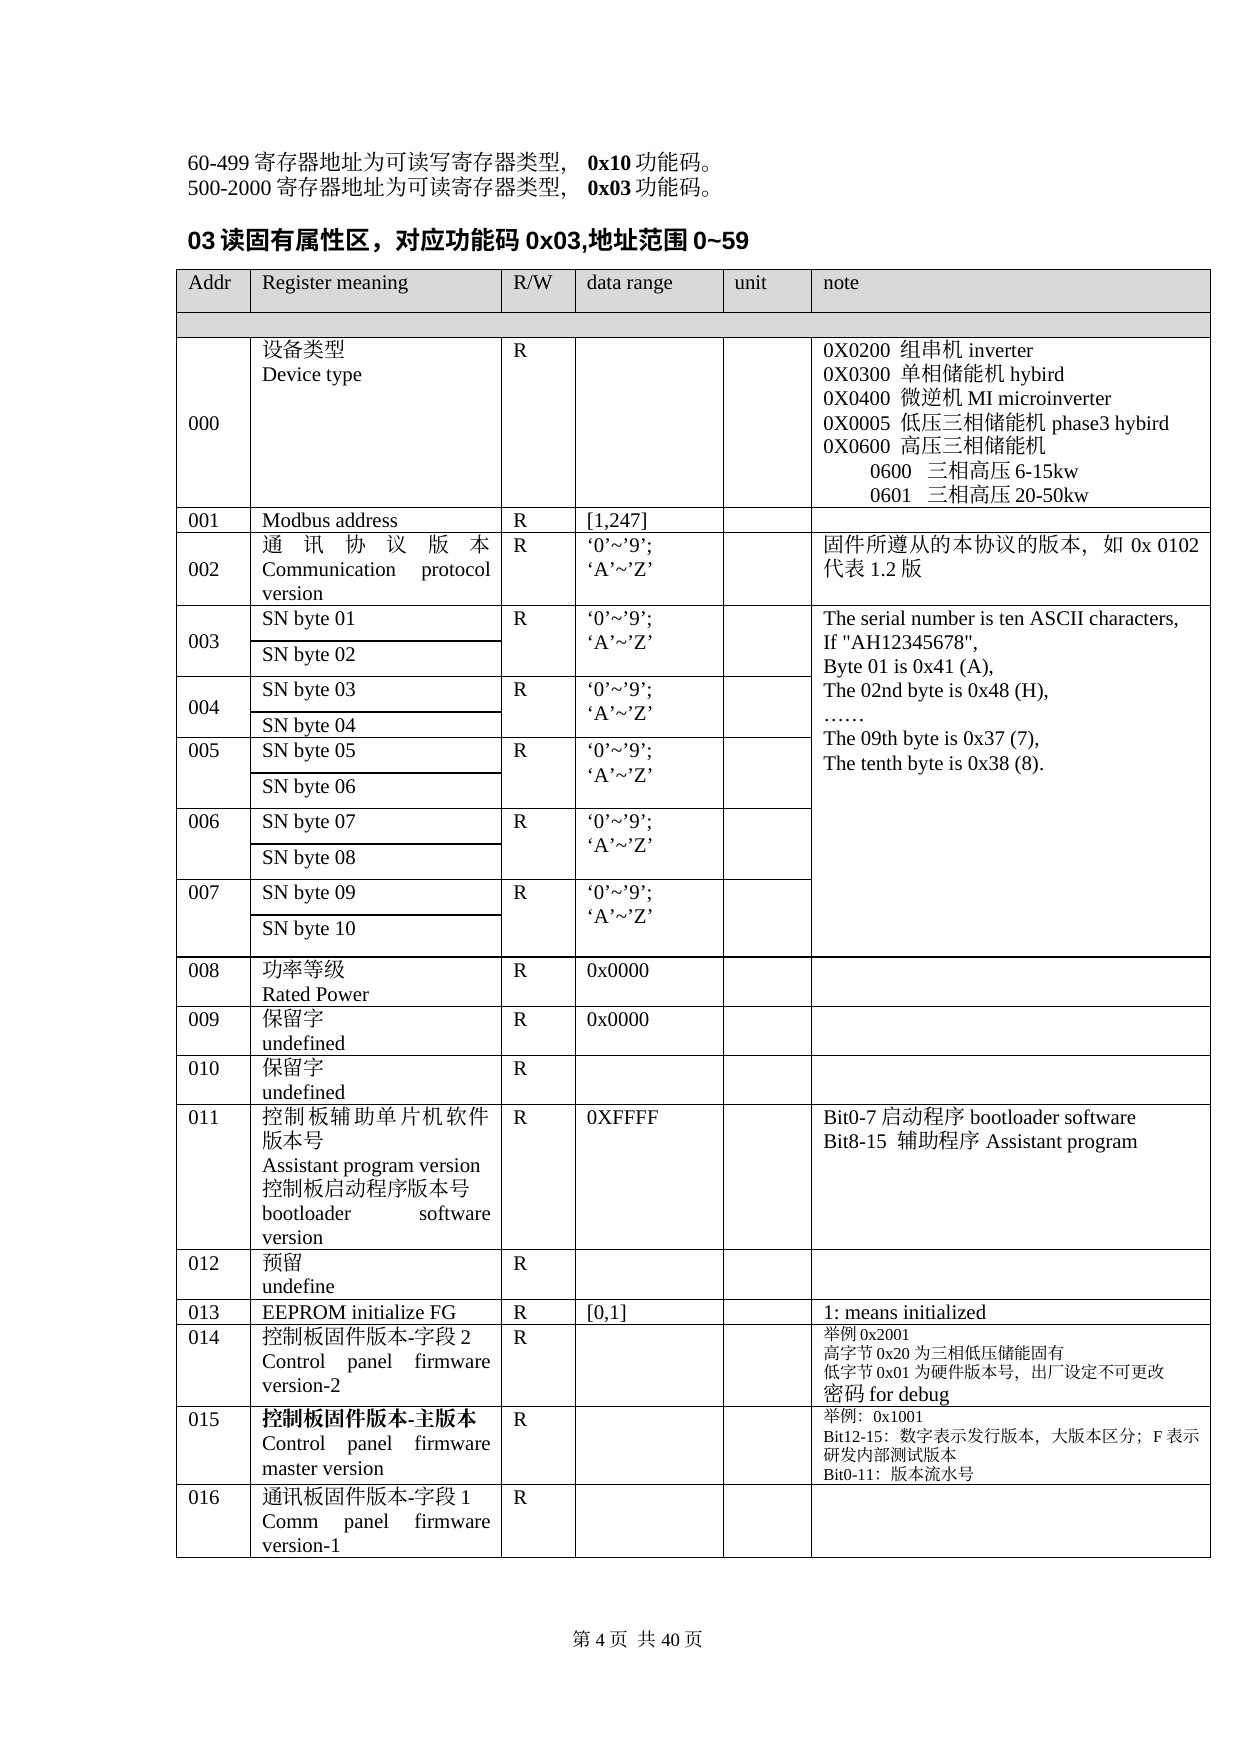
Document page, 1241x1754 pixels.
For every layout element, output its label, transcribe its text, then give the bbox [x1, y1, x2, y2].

table_cell R [502, 958, 575, 1006]
table_header unit [724, 270, 811, 312]
table_cell 控制板辅助单片机软件版本号 Assistant program version 控制板启动程序版本号 bootloader software version [251, 1105, 501, 1249]
table_cell 002 [177, 533, 250, 605]
table_cell [0,1] [576, 1300, 723, 1324]
table_cell 设备类型 Device type [251, 338, 501, 507]
table_cell [724, 1056, 811, 1104]
table_cell [724, 1300, 811, 1324]
table_cell [177, 313, 1210, 337]
table_cell R [502, 1407, 575, 1484]
table_cell ‘0’~’9’; ‘A’~’Z’ [576, 533, 723, 605]
table_cell 0x0000 [576, 1007, 723, 1055]
table_cell [812, 1250, 1210, 1298]
table_cell 通讯协议版本Communication protocol version [251, 533, 501, 605]
table_cell R [502, 1007, 575, 1055]
table_cell [724, 958, 811, 1006]
table_cell SN byte 10 [251, 916, 501, 956]
table_cell SN byte 07 [251, 809, 501, 843]
table_cell SN byte 02 [251, 642, 501, 676]
table_cell 0x0000 [576, 958, 723, 1006]
table_header data range [576, 270, 723, 312]
table_cell [724, 809, 811, 878]
table_cell [576, 338, 723, 507]
table_cell 通讯板固件版本-字段1 Comm panel firmware version-1 [251, 1485, 501, 1557]
table_cell SN byte 08 [251, 845, 501, 878]
table_cell R [502, 1485, 575, 1557]
table_cell R [502, 1056, 575, 1104]
table_cell Modbus address [251, 508, 501, 532]
table_cell [812, 508, 1210, 532]
table_cell [812, 1007, 1210, 1055]
table_cell 013 [177, 1300, 250, 1324]
table_cell [812, 1485, 1210, 1557]
table_cell [724, 880, 811, 956]
table_header R/W [502, 270, 575, 312]
table_cell SN byte 01 [251, 606, 501, 640]
table_cell R [502, 1325, 575, 1406]
table_cell The serial number is ten ASCII characters, If "AH12345678", Byte 01 is 0x41 (A), The 02nd byte is 0x48 (H), …… The 09th byte is 0x37 (7), The tenth byte is 0x38 (8). [812, 606, 1210, 956]
table_cell R [502, 606, 575, 676]
table_cell [576, 1056, 723, 1104]
table_cell [724, 1485, 811, 1557]
table_cell ‘0’~’9’; ‘A’~’Z’ [576, 738, 723, 808]
table_cell R [502, 508, 575, 532]
table_cell SN byte 09 [251, 880, 501, 914]
table_cell 005 [177, 738, 250, 808]
table_cell ‘0’~’9’; ‘A’~’Z’ [576, 677, 723, 737]
table_cell R [502, 809, 575, 878]
table_cell 007 [177, 880, 250, 956]
table_cell [724, 1407, 811, 1484]
table_cell EEPROM initialize FG [251, 1300, 501, 1324]
table_cell 001 [177, 508, 250, 532]
table_cell 1: means initialized [812, 1300, 1210, 1324]
table_cell 控制板固件版本-主版本 Control panel firmware master version [251, 1407, 501, 1484]
table_cell 0XFFFF [576, 1105, 723, 1249]
text 60-499寄存器地址为可读写寄存器类型， 0x10功能码。 [187, 150, 1053, 175]
table_cell 固件所遵从的本协议的版本，如 0x 0102 代表 1.2 版 [812, 533, 1210, 605]
table_cell [812, 1056, 1210, 1104]
table_cell [1,247] [576, 508, 723, 532]
table_cell [724, 533, 811, 605]
text 03读固有属性区，对应功能码0x03,地址范围0~59 [187, 226, 1053, 254]
table_cell [724, 738, 811, 808]
table_cell [576, 1250, 723, 1298]
table_cell [576, 1325, 723, 1406]
table_cell [724, 338, 811, 507]
table_cell 举例：0x1001 Bit12-15：数字表示发行版本，大版本区分；F表示研发内部测试版本 Bit0-11：版本流水号 [812, 1407, 1210, 1484]
text 500-2000寄存器地址为可读寄存器类型， 0x03功能码。 [187, 175, 1053, 200]
table_cell 012 [177, 1250, 250, 1298]
table_cell R [502, 1300, 575, 1324]
table_cell [576, 1407, 723, 1484]
table_cell 008 [177, 958, 250, 1006]
table_cell 016 [177, 1485, 250, 1557]
table_cell 控制板固件版本-字段2 Control panel firmware version-2 [251, 1325, 501, 1406]
table_cell 009 [177, 1007, 250, 1055]
table_cell SN byte 03 [251, 677, 501, 711]
table_cell SN byte 05 [251, 738, 501, 772]
table_cell [724, 508, 811, 532]
table_cell SN byte 06 [251, 774, 501, 808]
table_cell 014 [177, 1325, 250, 1406]
table_cell R [502, 1105, 575, 1249]
table_cell 保留字 undefined [251, 1007, 501, 1055]
table_header Addr [177, 270, 250, 312]
table_cell 0X0200 组串机 inverter 0X0300 单相储能机 hybird 0X0400 微逆机MI microinverter 0X0005 低压三相储能机 phase3 hybird 0X0600 高压三相储能机 0600 三相高压6-15kw 0601 三相高压20-50kw [812, 338, 1210, 507]
table_cell [724, 677, 811, 737]
table_cell [724, 1007, 811, 1055]
table_cell 保留字 undefined [251, 1056, 501, 1104]
table_cell [724, 1105, 811, 1249]
table_cell 举例0x2001 高字节0x20 为三相低压储能固有 低字节0x01 为硬件版本号，出厂设定不可更改 密码for debug [812, 1325, 1210, 1406]
table_cell R [502, 1250, 575, 1298]
table_cell SN byte 04 [251, 713, 501, 737]
table_cell ‘0’~’9’; ‘A’~’Z’ [576, 880, 723, 956]
table_cell 010 [177, 1056, 250, 1104]
table_cell R [502, 738, 575, 808]
table_cell 011 [177, 1105, 250, 1249]
table_cell 004 [177, 677, 250, 737]
table_cell 003 [177, 606, 250, 676]
table_cell 000 [177, 338, 250, 507]
table_cell Bit0-7 启动程序 bootloader software Bit8-15 辅助程序 Assistant program [812, 1105, 1210, 1249]
table_cell [576, 1485, 723, 1557]
table_cell [724, 1250, 811, 1298]
table_cell R [502, 338, 575, 507]
table_cell [724, 1325, 811, 1406]
table_cell R [502, 880, 575, 956]
table_cell 006 [177, 809, 250, 878]
table_cell ‘0’~’9’; ‘A’~’Z’ [576, 606, 723, 676]
table_cell 功率等级 Rated Power [251, 958, 501, 1006]
table_cell R [502, 533, 575, 605]
table_header Register meaning [251, 270, 501, 312]
table_cell R [502, 677, 575, 737]
table_cell 预留 undefine [251, 1250, 501, 1298]
table_cell ‘0’~’9’; ‘A’~’Z’ [576, 809, 723, 878]
table_cell [724, 606, 811, 676]
table_cell 015 [177, 1407, 250, 1484]
table_cell [812, 958, 1210, 1006]
table_header note [812, 270, 1210, 312]
